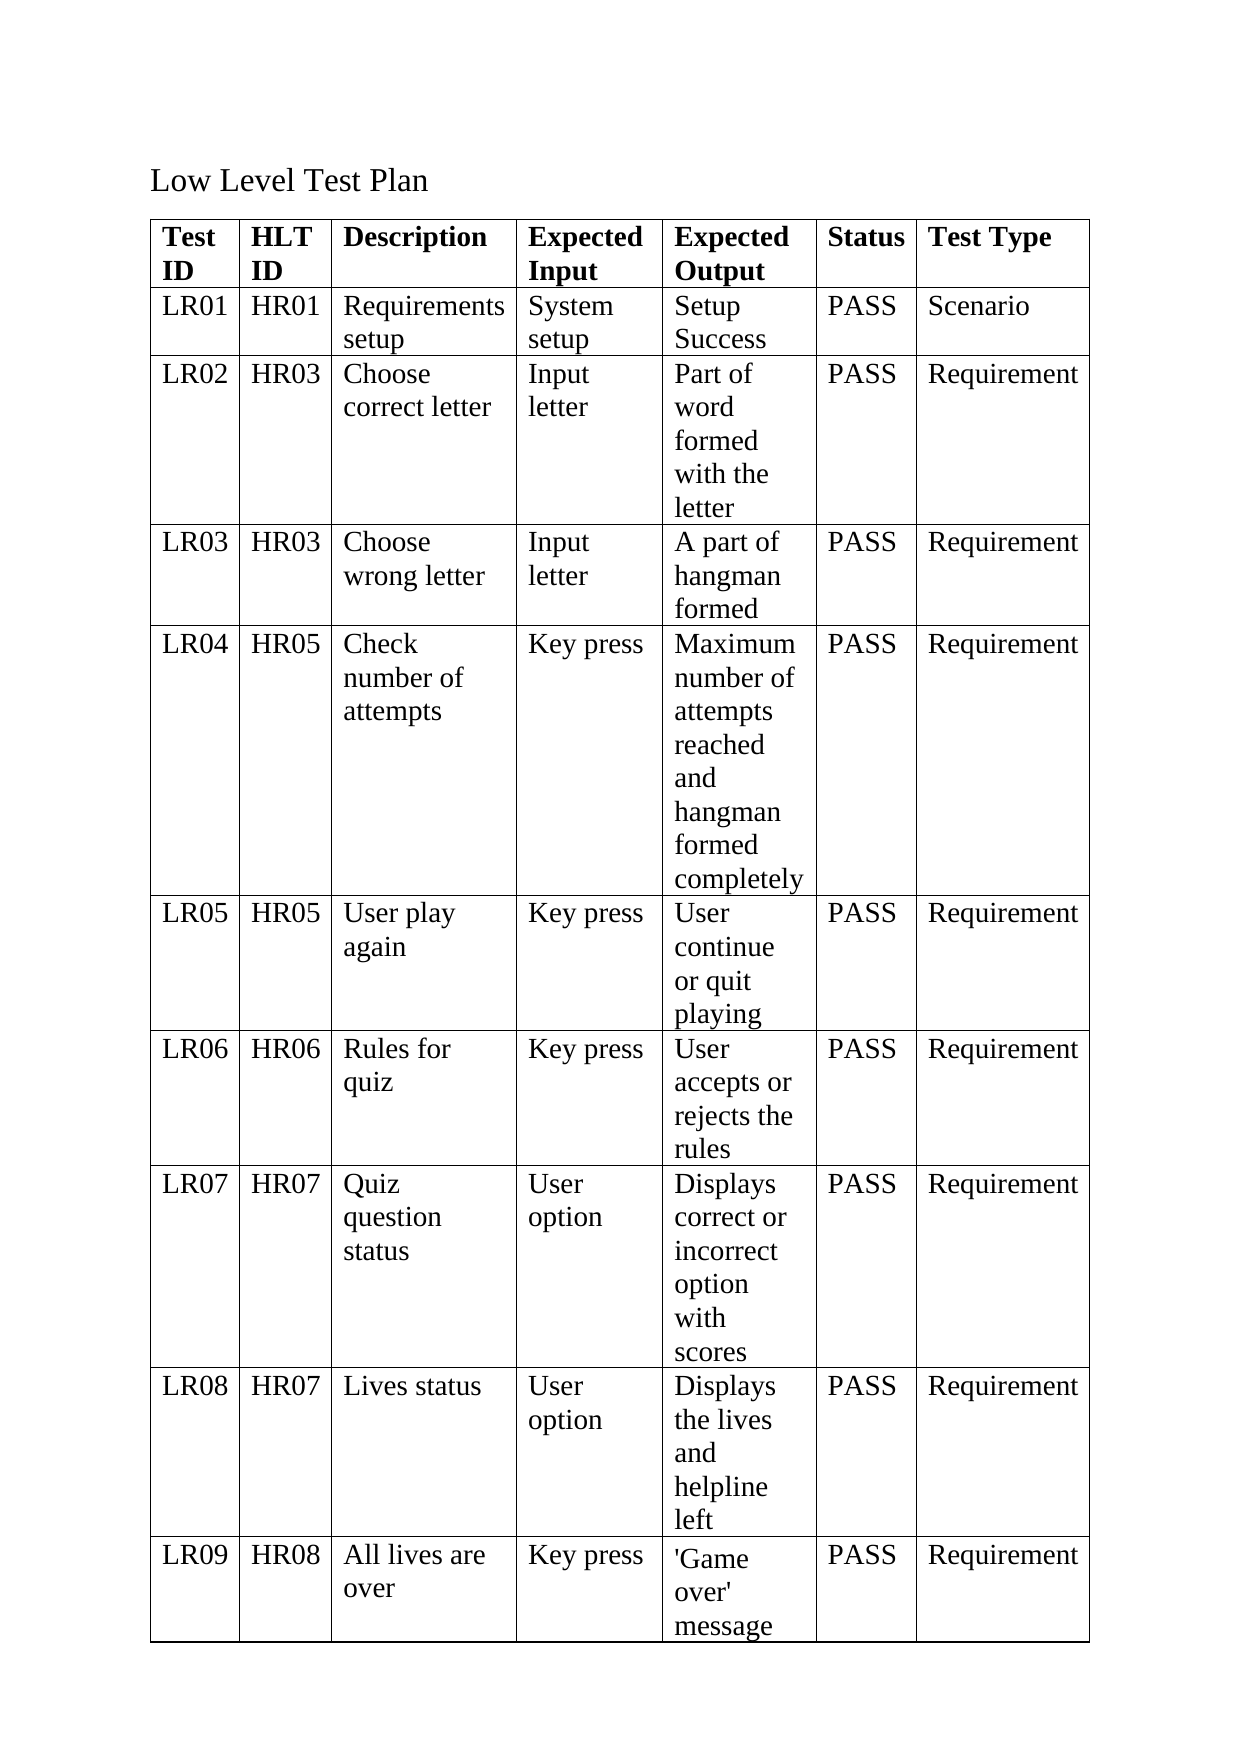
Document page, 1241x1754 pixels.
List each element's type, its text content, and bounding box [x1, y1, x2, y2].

table_cell LR07 [151, 1166, 239, 1367]
table_cell All lives are over [332, 1537, 516, 1641]
table_cell Choose correct letter [332, 356, 516, 523]
table_cell HR03 [240, 525, 331, 625]
table_cell Input letter [517, 525, 662, 625]
table_cell Input letter [517, 356, 662, 523]
table_cell Rules for quiz [332, 1031, 516, 1165]
table_cell HR05 [240, 626, 331, 894]
table_cell Maximum number of attempts reached and hangman formed completely [663, 626, 816, 894]
table_cell LR06 [151, 1031, 239, 1165]
table_cell LR08 [151, 1368, 239, 1536]
table_cell User option [517, 1166, 662, 1367]
table_cell User play again [332, 896, 516, 1030]
table_cell Requirements setup [332, 288, 516, 355]
table_header HLT ID [240, 220, 331, 287]
table_header Expected Output [663, 220, 816, 287]
table_cell Scenario [917, 288, 1089, 355]
table_cell HR07 [240, 1166, 331, 1367]
table_cell LR01 [151, 288, 239, 355]
table_cell HR03 [240, 356, 331, 523]
table_cell 'Game over' message with final amount scored [663, 1537, 816, 1641]
table_cell Requirement [917, 1031, 1089, 1165]
table_cell Requirement [917, 1166, 1089, 1367]
table_cell PASS [817, 356, 916, 523]
table_cell PASS [817, 626, 916, 894]
table_cell Part of word formed with the letter [663, 356, 816, 523]
table_header Test Type [917, 220, 1089, 287]
table_cell User option [517, 1368, 662, 1536]
table_cell Requirement [917, 626, 1089, 894]
table_cell Key press [517, 1537, 662, 1641]
table_cell Check number of attempts [332, 626, 516, 894]
table_cell User continue or quit playing [663, 896, 816, 1030]
table_cell User accepts or rejects the rules [663, 1031, 816, 1165]
table_cell HR08 [240, 1537, 331, 1641]
table_cell Quiz question status [332, 1166, 516, 1367]
table_cell HR01 [240, 288, 331, 355]
table_cell PASS [817, 1031, 916, 1165]
table_cell Displays the lives and helpline left [663, 1368, 816, 1536]
table_header Status [817, 220, 916, 287]
table_cell LR04 [151, 626, 239, 894]
table_cell Requirement [917, 1368, 1089, 1536]
table_cell HR07 [240, 1368, 331, 1536]
table_cell Setup Success [663, 288, 816, 355]
table_cell A part of hangman formed [663, 525, 816, 625]
table_cell LR02 [151, 356, 239, 523]
table_header Test ID [151, 220, 239, 287]
table_cell HR06 [240, 1031, 331, 1165]
table_cell Key press [517, 626, 662, 894]
table_cell PASS [817, 288, 916, 355]
text Low Level Test Plan [150, 160, 1090, 199]
table_cell LR05 [151, 896, 239, 1030]
table_cell Displays correct or incorrect option with scores [663, 1166, 816, 1367]
table_header Description [332, 220, 516, 287]
table_cell PASS [817, 896, 916, 1030]
table_cell System setup [517, 288, 662, 355]
table_cell Key press [517, 896, 662, 1030]
table_cell Key press [517, 1031, 662, 1165]
table_cell PASS [817, 1368, 916, 1536]
table_cell PASS [817, 525, 916, 625]
table_cell LR09 [151, 1537, 239, 1641]
table_header Expected Input [517, 220, 662, 287]
table_cell Choose wrong letter [332, 525, 516, 625]
table_cell PASS [817, 1537, 916, 1641]
table_cell Requirement [917, 525, 1089, 625]
table_cell LR03 [151, 525, 239, 625]
table_cell PASS [817, 1166, 916, 1367]
table_cell Requirement [917, 356, 1089, 523]
table_cell Requirement [917, 1537, 1089, 1641]
table_cell Lives status [332, 1368, 516, 1536]
table_cell HR05 [240, 896, 331, 1030]
table_cell Requirement [917, 896, 1089, 1030]
